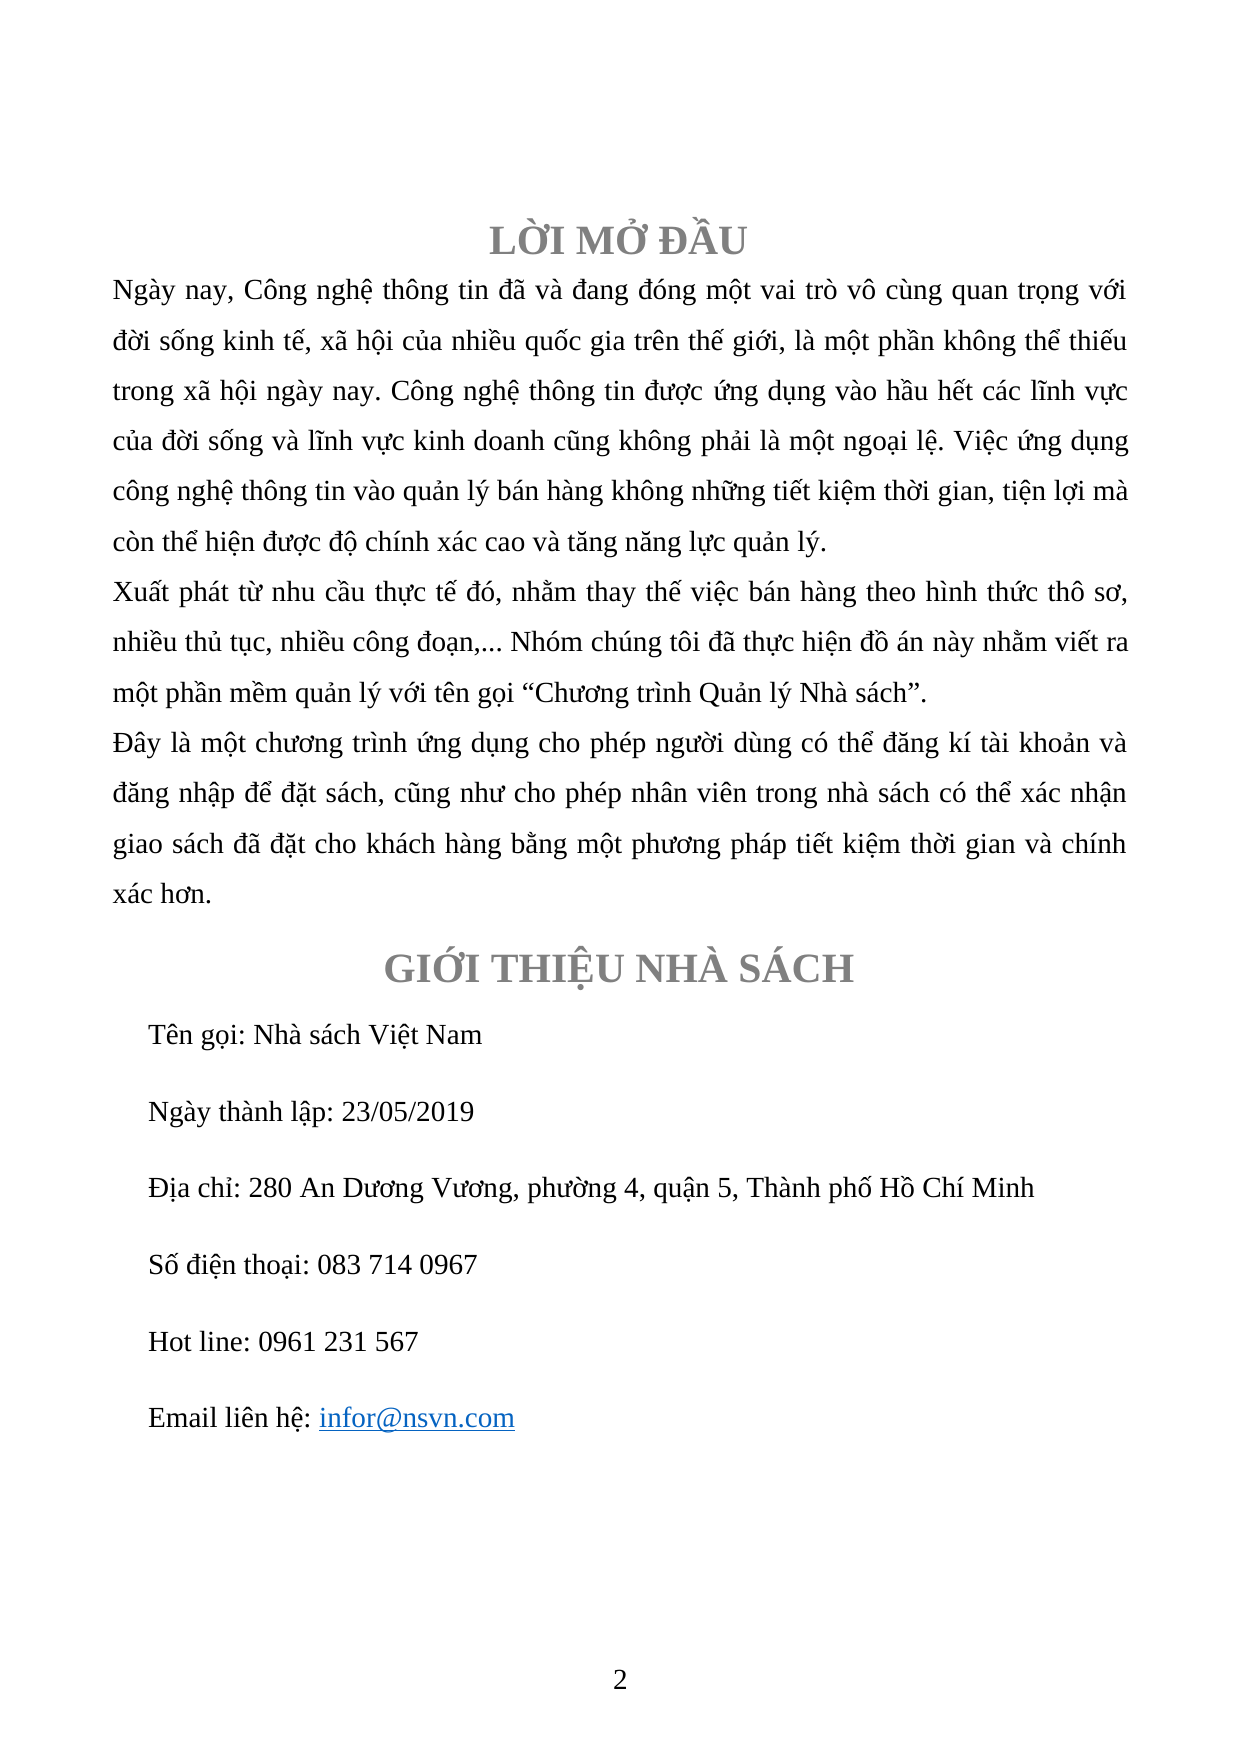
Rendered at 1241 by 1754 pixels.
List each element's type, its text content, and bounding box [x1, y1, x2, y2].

text LỜI MỞ ĐẦU [112, 215, 1124, 263]
text Số điện thoại: 083 714 0967 [148, 1247, 1128, 1281]
text Email liên hệ: infor@nsvn.com [148, 1401, 1128, 1434]
text Tên gọi: Nhà sách Việt Nam [148, 1017, 1128, 1051]
text Ngày nay, Công nghệ thông tin đã và đang đóng một vai trò vô cùng quan trọng với đời sống kinh tế, xã hội của nhiều quốc gia trên thế giới, là một phần không thể thiếu trong xã hội ngày nay. Công nghệ thông tin được ứng dụng vào hầu hết các lĩnh vực của đời sống và lĩnh vực kinh doanh cũng không phải là một ngoại lệ. Việc ứng dụng công nghệ thông tin vào quản lý bán hàng không những tiết kiệm thời gian, tiện lợi mà còn thể hiện được độ chính xác cao và tăng năng lực quản lý. [112, 272, 1129, 557]
text Đây là một chương trình ứng dụng cho phép người dùng có thể đăng kí tài khoản và đăng nhập để đặt sách, cũng như cho phép nhân viên trong nhà sách có thể xác nhận giao sách đã đặt cho khách hàng bằng một phương pháp tiết kiệm thời gian và chính xác hơn. [112, 725, 1129, 909]
text Hot line: 0961 231 567 [148, 1324, 1128, 1357]
text Xuất phát từ nhu cầu thực tế đó, nhằm thay thế việc bán hàng theo hình thức thô sơ, nhiều thủ tục, nhiều công đoạn,... Nhóm chúng tôi đã thực hiện đồ án này nhằm viết ra một phần mềm quản lý với tên gọi “Chương trình Quản lý Nhà sách”. [112, 574, 1129, 708]
text Địa chỉ: 280 An Dương Vương, phường 4, quận 5, Thành phố Hồ Chí Minh [148, 1171, 1128, 1204]
text GIỚI THIỆU NHÀ SÁCH [112, 943, 1124, 991]
text Ngày thành lập: 23/05/2019 [148, 1094, 1128, 1127]
